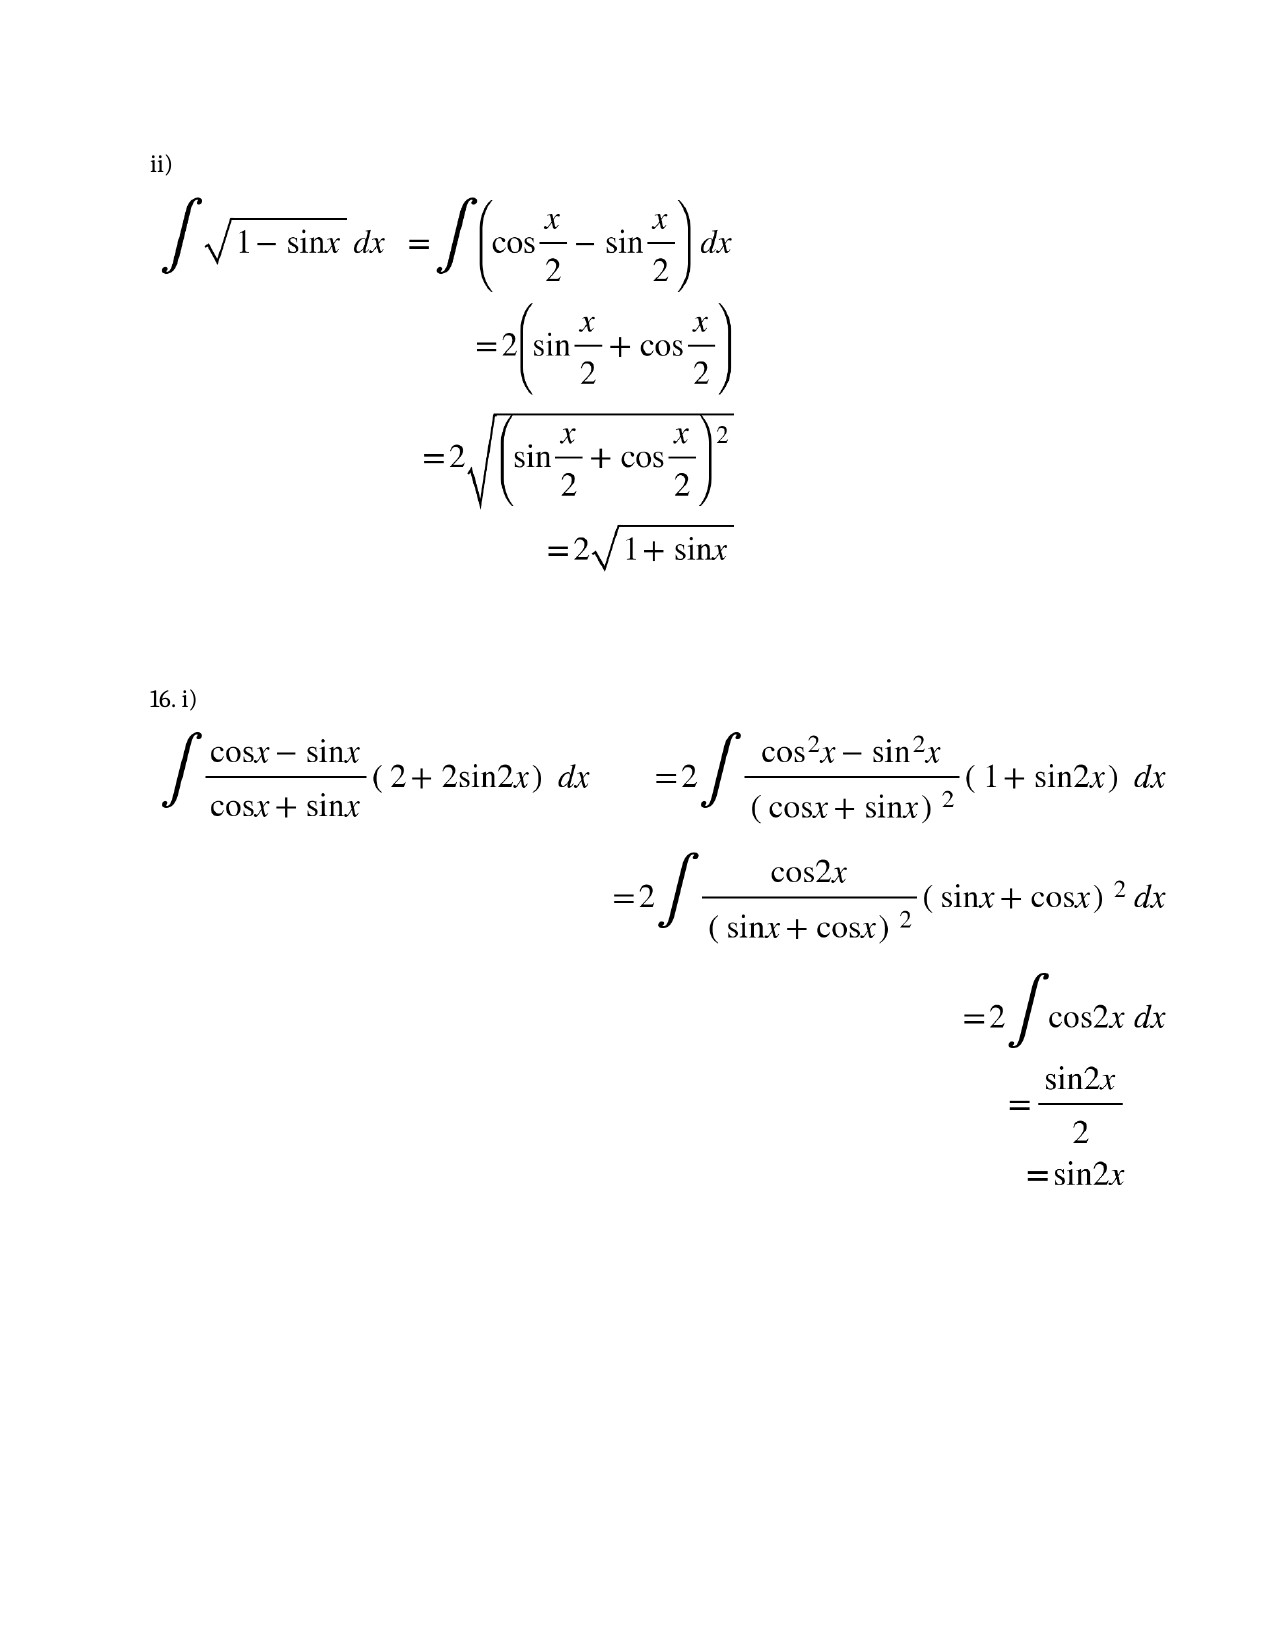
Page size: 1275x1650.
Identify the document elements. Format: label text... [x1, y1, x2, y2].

text ii) [150, 150, 1125, 179]
picture [1004, 1066, 1125, 1143]
picture [150, 197, 742, 572]
picture [150, 732, 1176, 1048]
picture [1022, 1161, 1125, 1185]
text 16. i) [150, 685, 1125, 714]
